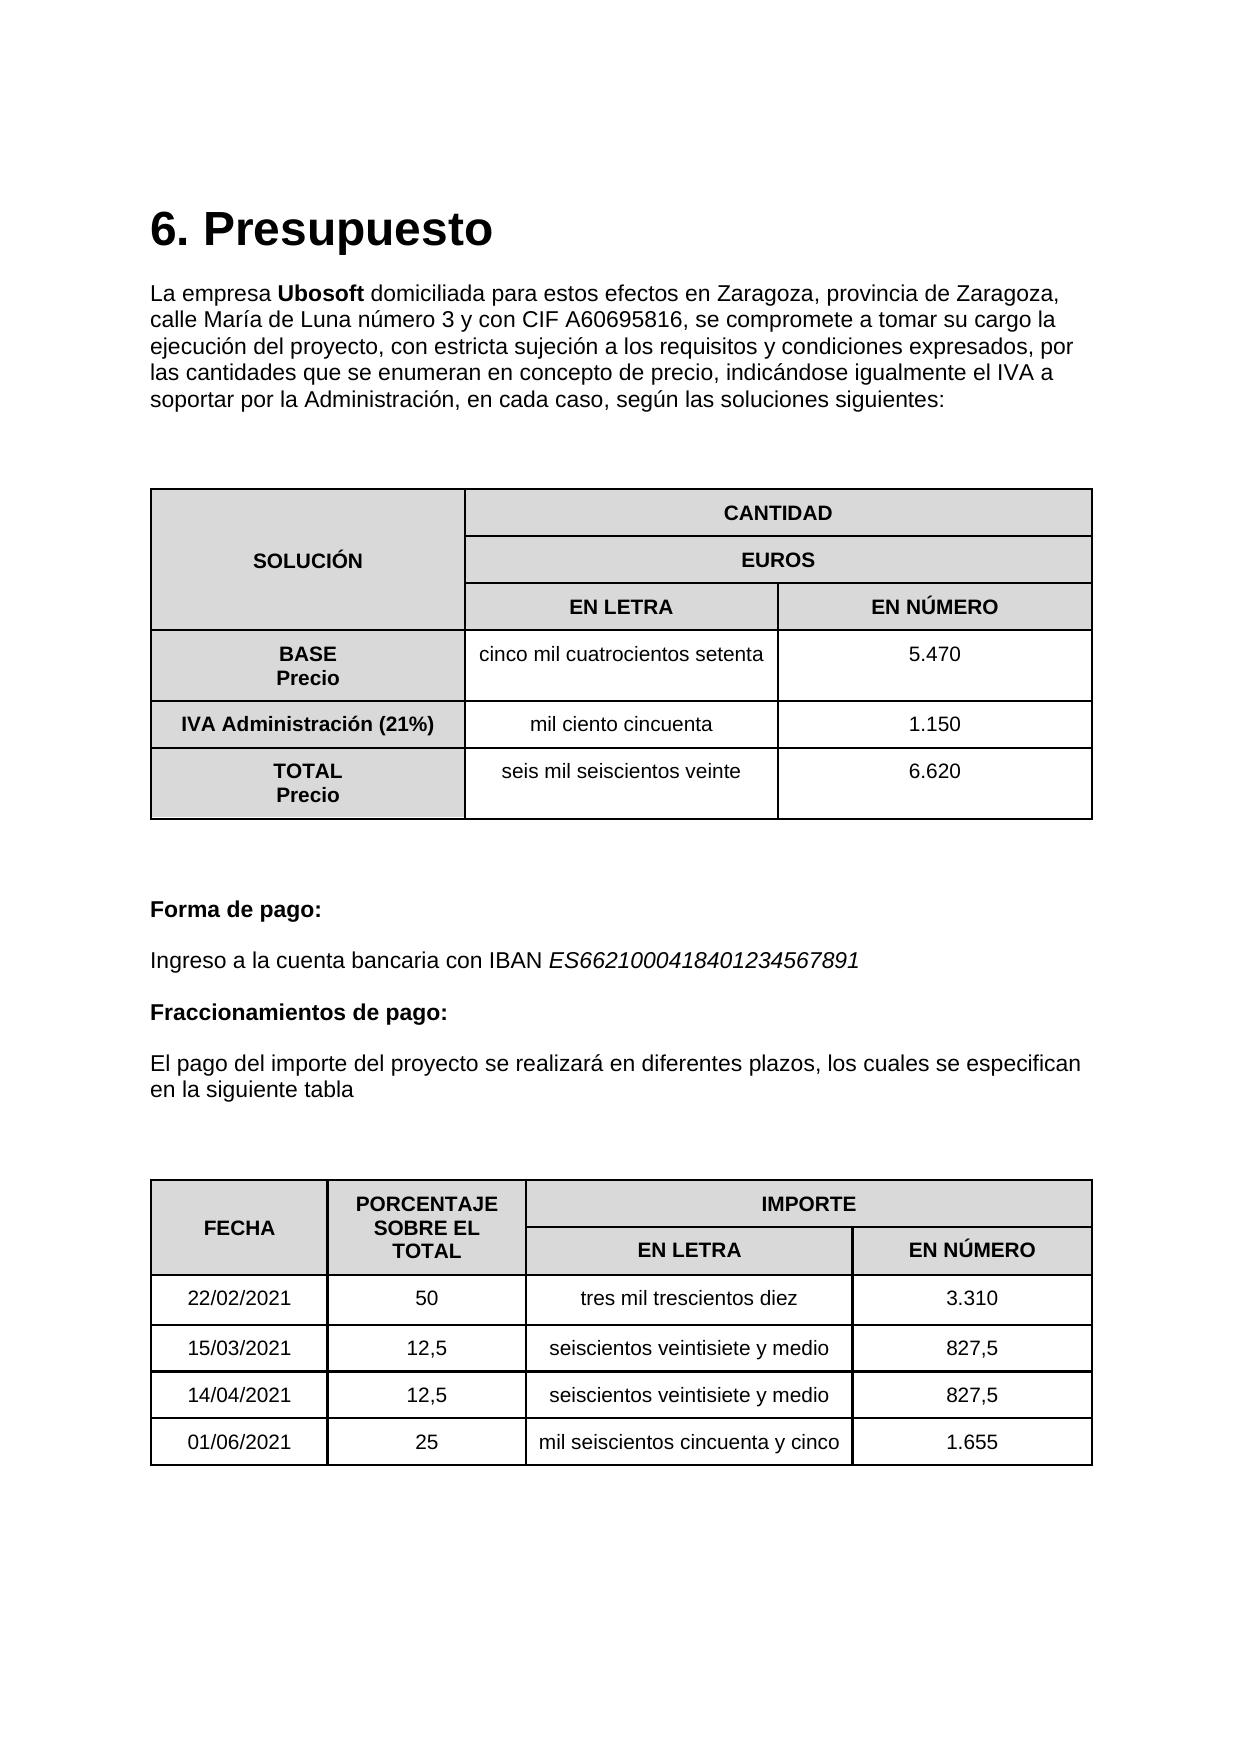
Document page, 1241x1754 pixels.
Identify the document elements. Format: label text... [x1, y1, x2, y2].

table_cell 22/02/2021 [152, 1276, 326, 1323]
table_cell 50 [329, 1276, 525, 1323]
table_cell 827,5 [854, 1326, 1091, 1370]
subtitle 6. Presupuesto [150, 200, 1090, 255]
table_cell 25 [329, 1419, 525, 1464]
text Forma de pago: [150, 896, 1090, 922]
table_cell 1.655 [854, 1419, 1091, 1464]
text La empresa Ubosoft domiciliada para estos efectos en Zaragoza, provincia de Zaragoza, calle María de Luna número 3 y con CIF A60695816, se compromete a tomar su cargo la ejecución del proyecto, con estricta sujeción a los requisitos y condiciones expresados, por las cantidades que se enumeran en concepto de precio, indicándose igualmente el IVA a soportar por la Administración, en cada caso, según las soluciones siguientes: [150, 280, 1090, 412]
table_cell IVA Administración (21%) [152, 702, 464, 747]
table_cell 1.150 [779, 702, 1091, 747]
table_cell seiscientos veintisiete y medio [527, 1326, 851, 1370]
table_cell seis mil seiscientos veinte [466, 749, 777, 817]
table_cell BASE Precio [152, 631, 464, 700]
table_header SOLUCIÓN [152, 490, 464, 629]
table_cell EN LETRA [466, 584, 777, 629]
table_cell EUROS [466, 537, 1091, 582]
table_cell cinco mil cuatrocientos setenta [466, 631, 777, 700]
table_header IMPORTE [527, 1181, 1091, 1226]
table_cell 6.620 [779, 749, 1091, 817]
table_cell tres mil trescientos diez [527, 1276, 851, 1323]
table_cell 14/04/2021 [152, 1373, 326, 1417]
table_header PORCENTAJE SOBRE EL TOTAL [329, 1181, 525, 1274]
text Ingreso a la cuenta bancaria con IBAN ES6621000418401234567891 [150, 947, 1090, 973]
table_cell 12,5 [329, 1373, 525, 1417]
table_cell EN LETRA [527, 1228, 851, 1274]
table_cell EN NÚMERO [779, 584, 1091, 629]
table_header CANTIDAD [466, 490, 1091, 535]
text Fraccionamientos de pago: [150, 998, 1090, 1025]
table_cell mil seiscientos cincuenta y cinco [527, 1419, 851, 1464]
table_cell 15/03/2021 [152, 1326, 326, 1370]
table_cell 827,5 [854, 1373, 1091, 1417]
table_cell 3.310 [854, 1276, 1091, 1323]
table_cell seiscientos veintisiete y medio [527, 1373, 851, 1417]
table_cell 01/06/2021 [152, 1419, 326, 1464]
table_cell 12,5 [329, 1326, 525, 1370]
table_cell 5.470 [779, 631, 1091, 700]
table_cell mil ciento cincuenta [466, 702, 777, 747]
table_cell EN NÚMERO [854, 1228, 1091, 1274]
text El pago del importe del proyecto se realizará en diferentes plazos, los cuales se especifican en la siguiente tabla [150, 1050, 1090, 1103]
table_header FECHA [152, 1181, 326, 1274]
table_cell TOTAL Precio [152, 749, 464, 817]
